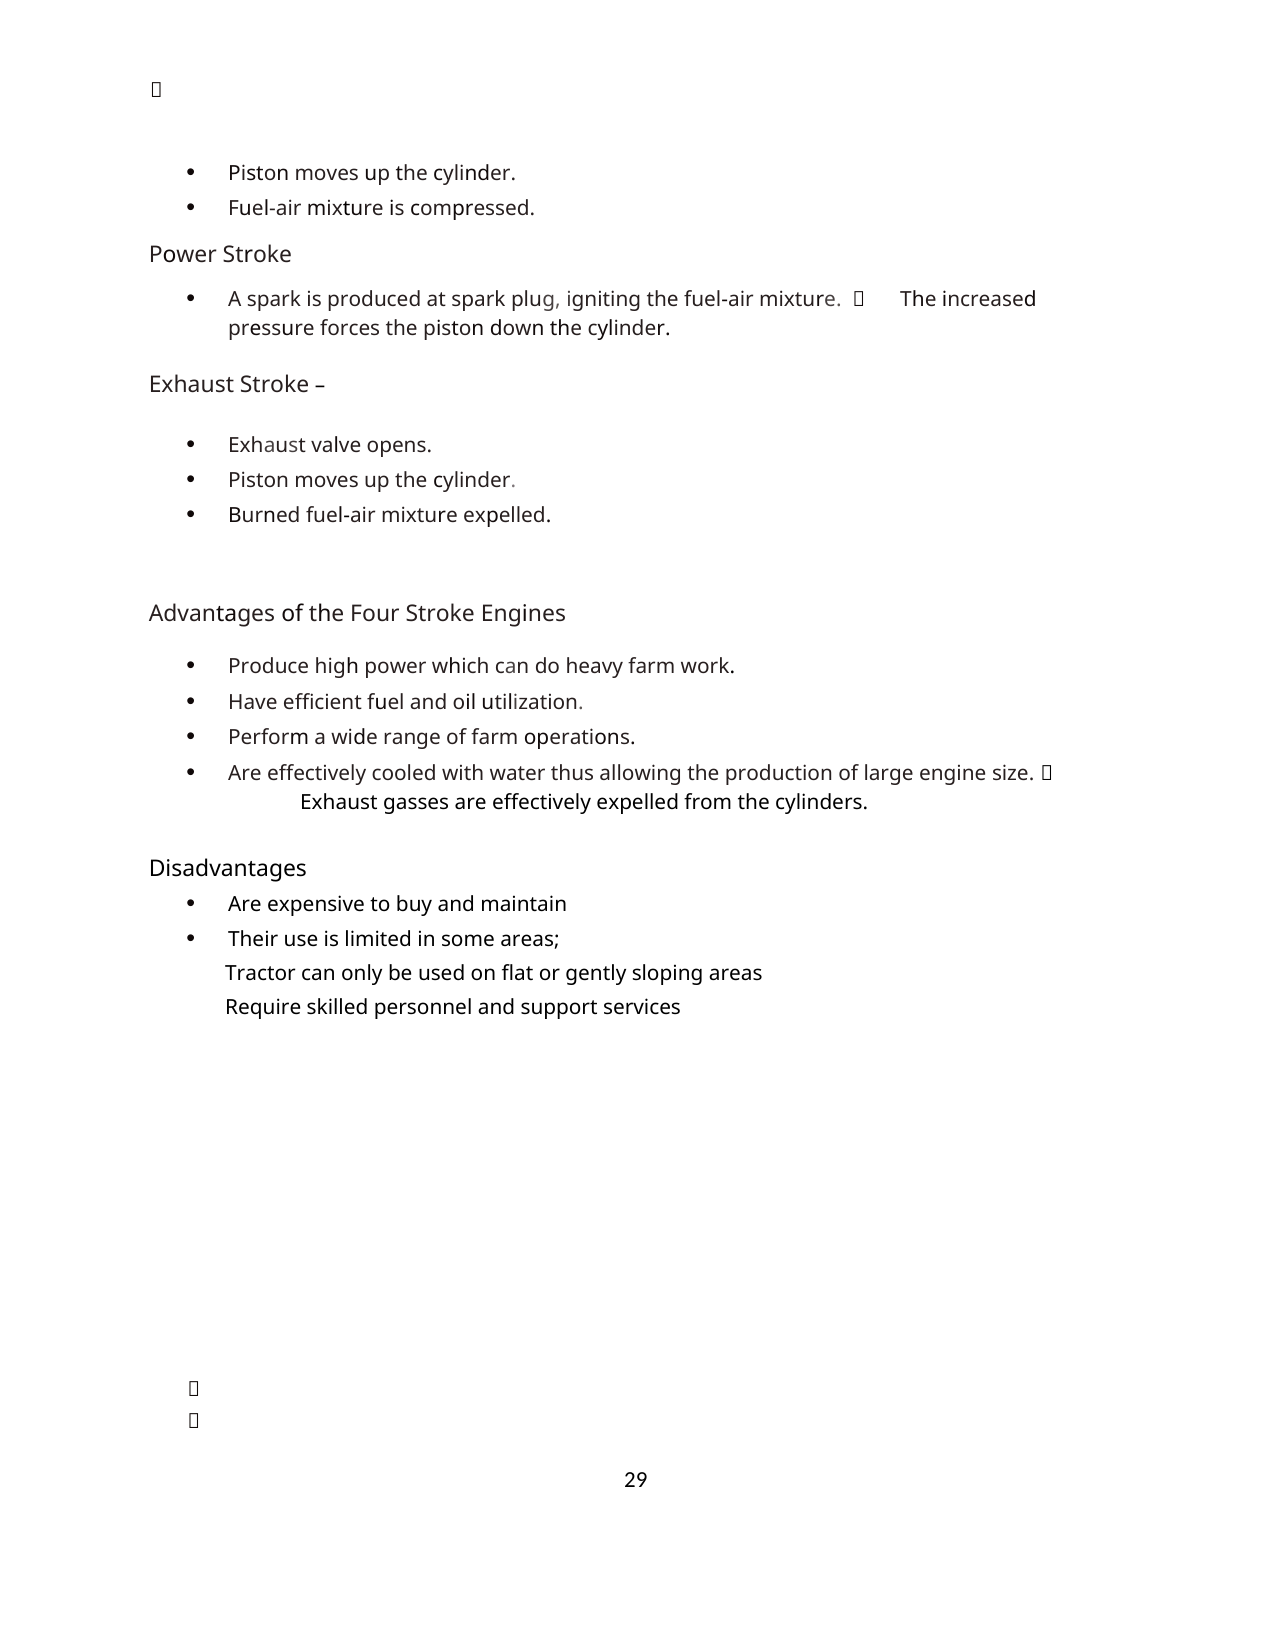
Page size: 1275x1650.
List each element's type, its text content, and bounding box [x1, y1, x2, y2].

list Piston moves up the cylinder. [186, 156, 1121, 186]
list Piston moves up the cylinder. [186, 464, 1121, 493]
list Fuel-air mixture is compressed. [186, 192, 1121, 221]
list Have efficient fuel and oil utilization. [186, 686, 1121, 716]
list Exhaust valve opens. [186, 428, 1121, 458]
text Require skilled personnel and support services [225, 992, 1122, 1021]
text Disadvantages [148, 852, 1122, 884]
list Are effectively cooled with water thus allowing the production of large engine size.  Exhaust gasses are effectively expelled from the cylinders. [186, 757, 1121, 815]
text Power Stroke [148, 238, 1122, 269]
list A spark is produced at spark plug, igniting the fuel-air mixture.  The increased pressure forces the piston down the cylinder. [186, 283, 1121, 341]
list Are expensive to buy and maintain [186, 888, 1121, 918]
list Produce high power which can do heavy farm work. [186, 651, 1121, 680]
text Advantages of the Four Stroke Engines [148, 597, 1122, 628]
text Tractor can only be used on flat or gently sloping areas [225, 958, 1122, 987]
list Their use is limited in some areas; [186, 923, 1121, 953]
list Burned fuel-air mixture expelled. [186, 499, 1121, 529]
text Exhaust Stroke – [148, 368, 1122, 399]
list Perform a wide range of farm operations. [186, 721, 1121, 751]
